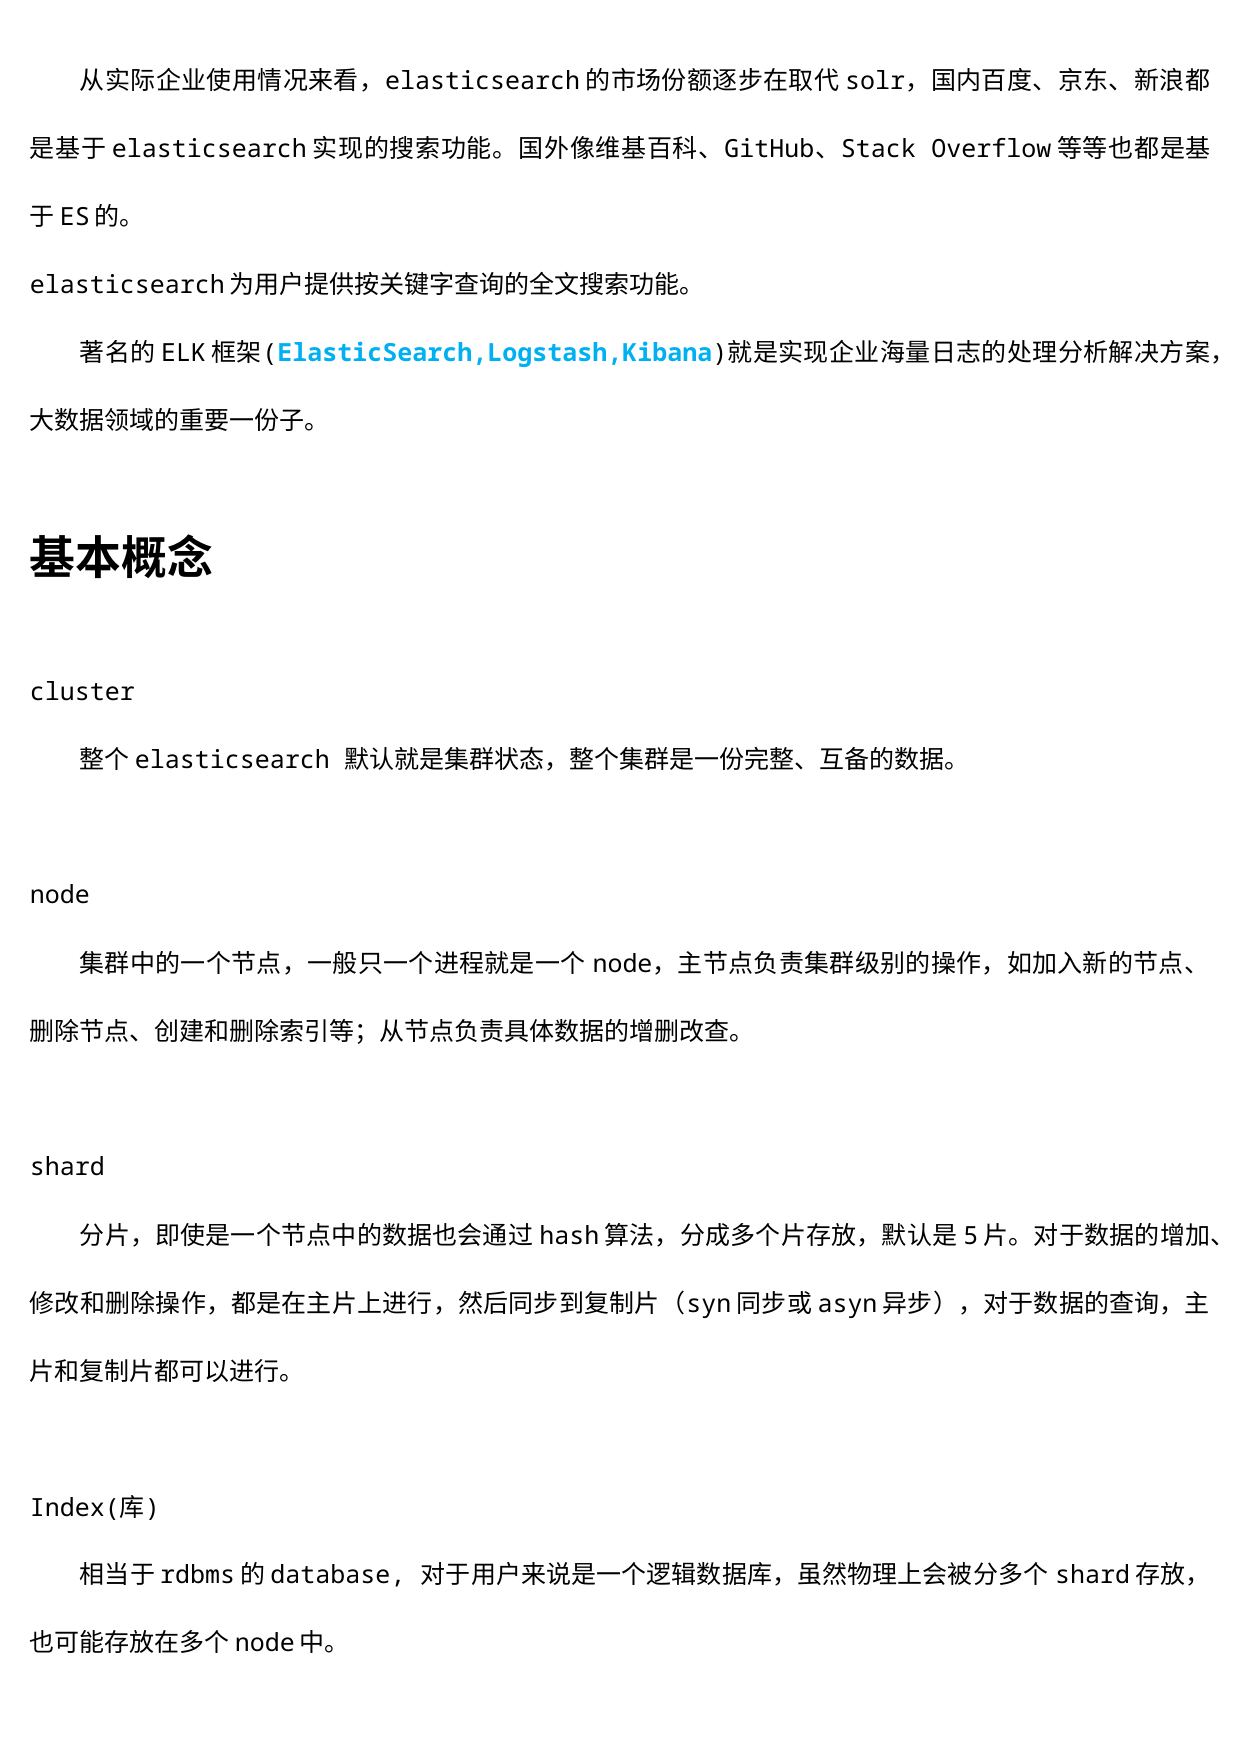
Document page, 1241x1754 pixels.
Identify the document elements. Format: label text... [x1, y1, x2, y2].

title cluster [29, 656, 1211, 724]
title shard [29, 1132, 1211, 1199]
title 整个elasticsearch 默认就是集群状态，整个集群是一份完整、互备的数据。 [29, 724, 1211, 792]
title 相当于rdbms的database, 对于用户来说是一个逻辑数据库，虽然物理上会被分多个shard存放，也可能存放在多个node中。 [29, 1539, 1211, 1675]
title node [29, 860, 1211, 928]
title Index(库) [29, 1471, 1211, 1539]
title 集群中的一个节点，一般只一个进程就是一个node，主节点负责集群级别的操作，如加入新的节点、删除节点、创建和删除索引等；从节点负责具体数据的增删改查。 [29, 928, 1211, 1064]
title 著名的ELK框架(ElasticSearch,Logstash,Kibana)就是实现企业海量日志的处理分析解决方案，大数据领域的重要一份子。 [29, 317, 1211, 452]
title elasticsearch为用户提供按关键字查询的全文搜索功能。 [29, 249, 1211, 317]
title 从实际企业使用情况来看，elasticsearch的市场份额逐步在取代solr，国内百度、京东、新浪都是基于elasticsearch实现的搜索功能。国外像维基百科、GitHub、Stack Overflow等等也都是基于ES的。 [29, 45, 1211, 249]
subtitle 基本概念 [29, 520, 1211, 588]
title 分片，即使是一个节点中的数据也会通过hash算法，分成多个片存放，默认是5片。对于数据的增加、修改和删除操作，都是在主片上进行，然后同步到复制片（syn同步或asyn异步），对于数据的查询，主片和复制片都可以进行。 [29, 1199, 1211, 1403]
